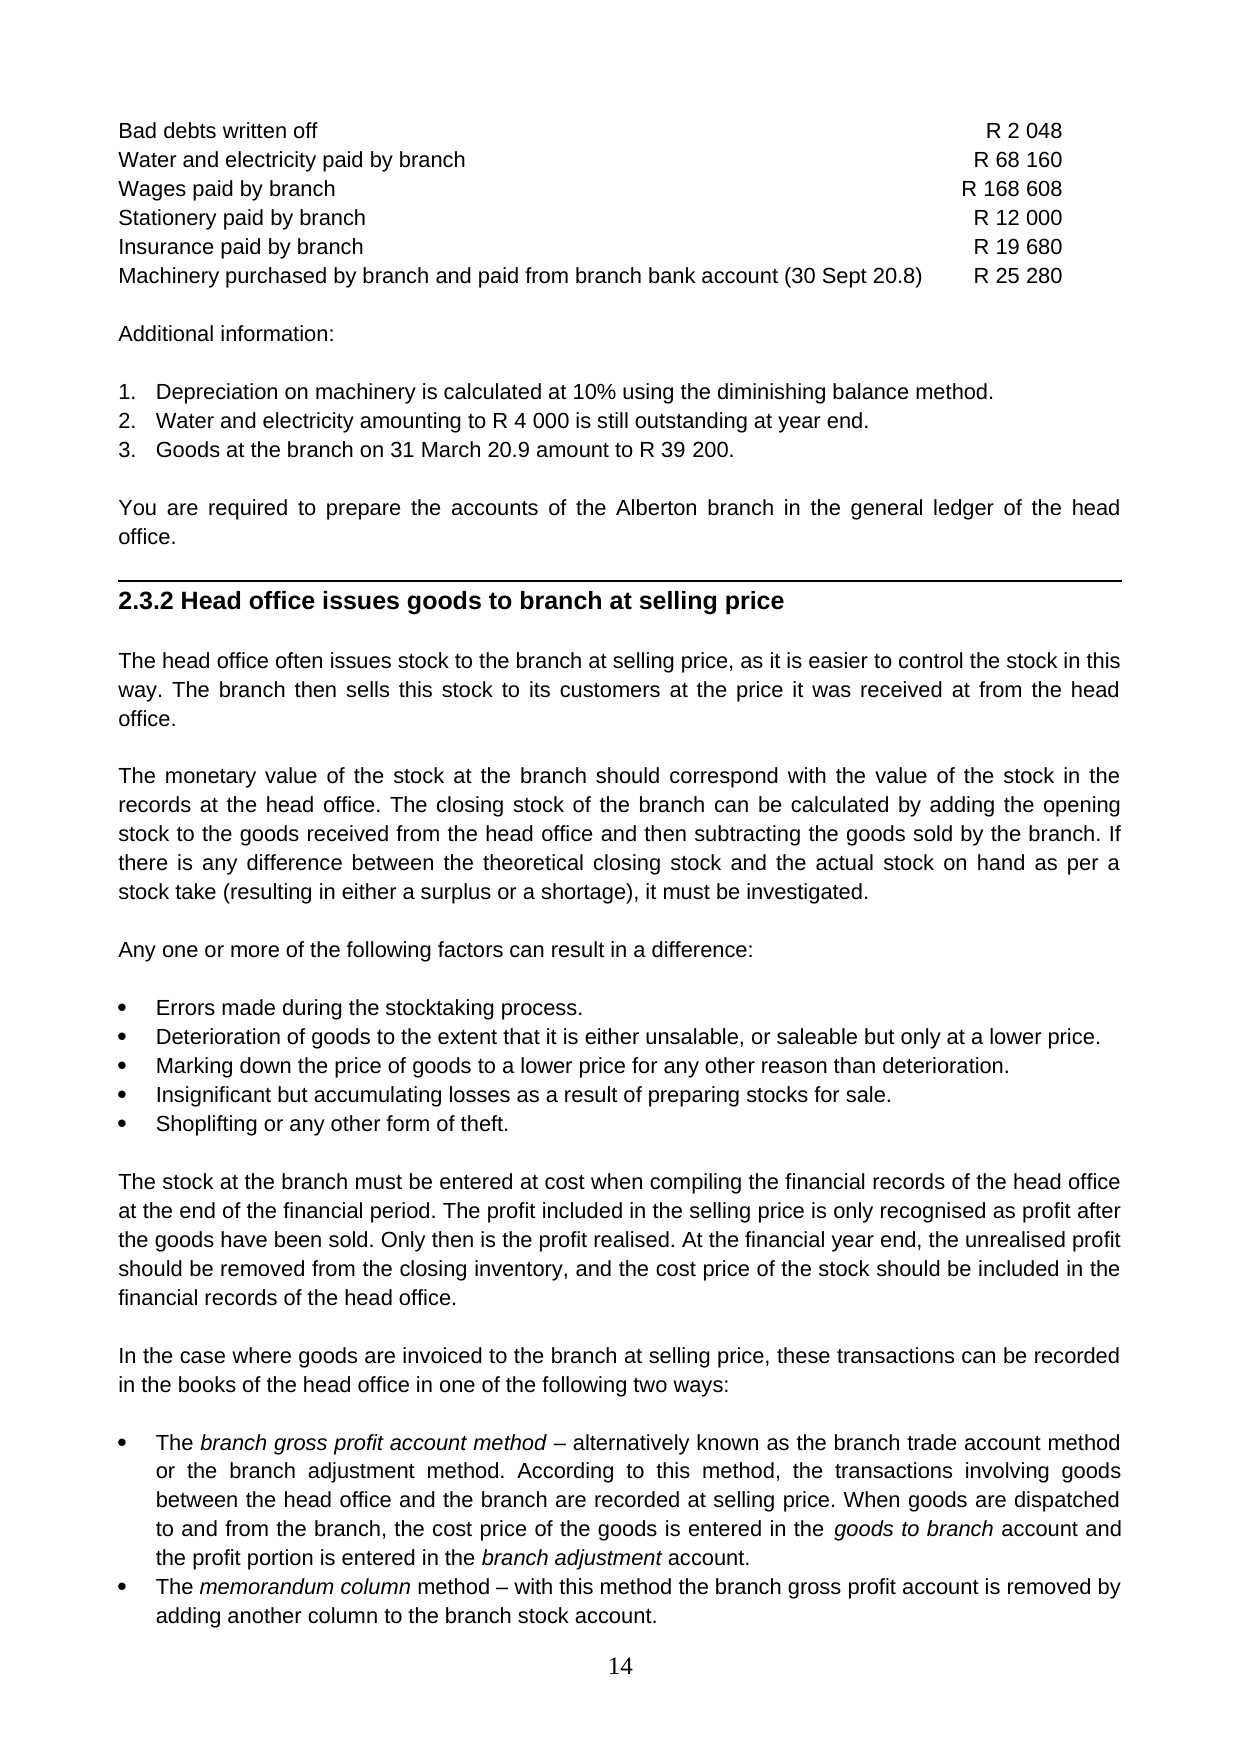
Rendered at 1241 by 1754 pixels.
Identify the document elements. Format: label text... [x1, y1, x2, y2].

text You are required to prepare the accounts of the Alberton branch in the general ledger of the head office. [118, 494, 1122, 549]
text Stationery paid by branch R 12 000 [118, 205, 1122, 230]
list Depreciation on machinery is calculated at 10% using the diminishing balance method. [118, 379, 1122, 404]
list The branch gross profit account method – alternatively known as the branch trade account method or the branch adjustment method. According to this method, the transactions involving goods between the head office and the branch are recorded at selling price. When goods are dispatched to and from the branch, the cost price of the goods is entered in the goods to branch account and the profit portion is entered in the branch adjustment account. [118, 1429, 1122, 1571]
text Water and electricity paid by branch R 68 160 [118, 147, 1122, 172]
list Water and electricity amounting to R 4 000 is still outstanding at year end. [118, 408, 1122, 433]
text Bad debts written off R 2 048 [118, 118, 1122, 143]
text The stock at the branch must be entered at cost when compiling the financial records of the head office at the end of the financial period. The profit included in the selling price is only recognised as profit after the goods have been sold. Only then is the profit realised. At the financial year end, the unrealised profit should be removed from the closing inventory, and the cost price of the stock should be included in the financial records of the head office. [118, 1169, 1122, 1310]
list Insignificant but accumulating losses as a result of preparing stocks for sale. [118, 1082, 1122, 1107]
list Deterioration of goods to the extent that it is either unsalable, or saleable but only at a lower price. [118, 1024, 1122, 1049]
text Insurance paid by branch R 19 680 [118, 234, 1122, 259]
list Shoplifting or any other form of theft. [118, 1111, 1122, 1136]
list The memorandum column method – with this method the branch gross profit account is removed by adding another column to the branch stock account. [118, 1574, 1122, 1628]
list Goods at the branch on 31 March 20.9 amount to R 39 200. [118, 437, 1122, 462]
text Wages paid by branch R 168 608 [118, 176, 1122, 201]
text In the case where goods are invoiced to the branch at selling price, these transactions can be recorded in the books of the head office in one of the following two ways: [118, 1343, 1122, 1397]
list Marking down the price of goods to a lower price for any other reason than deterioration. [118, 1053, 1122, 1078]
text Any one or more of the following factors can result in a difference: [118, 937, 1122, 962]
text Additional information: [118, 321, 1122, 346]
list Errors made during the stocktaking process. [118, 995, 1122, 1020]
text The monetary value of the stock at the branch should correspond with the value of the stock in the records at the head office. The closing stock of the branch can be calculated by adding the opening stock to the goods received from the head office and then subtracting the goods sold by the branch. If there is any difference between the theoretical closing stock and the actual stock on hand as per a stock take (resulting in either a surplus or a shortage), it must be investigated. [118, 763, 1122, 904]
text 2.3.2 Head office issues goods to branch at selling price [118, 586, 1122, 614]
text Machinery purchased by branch and paid from branch bank account (30 Sept 20.8) R 25 280 [118, 263, 1122, 288]
text The head office often issues stock to the branch at selling price, as it is easier to control the stock in this way. The branch then sells this stock to its customers at the price it was received at from the head office. [118, 648, 1122, 731]
